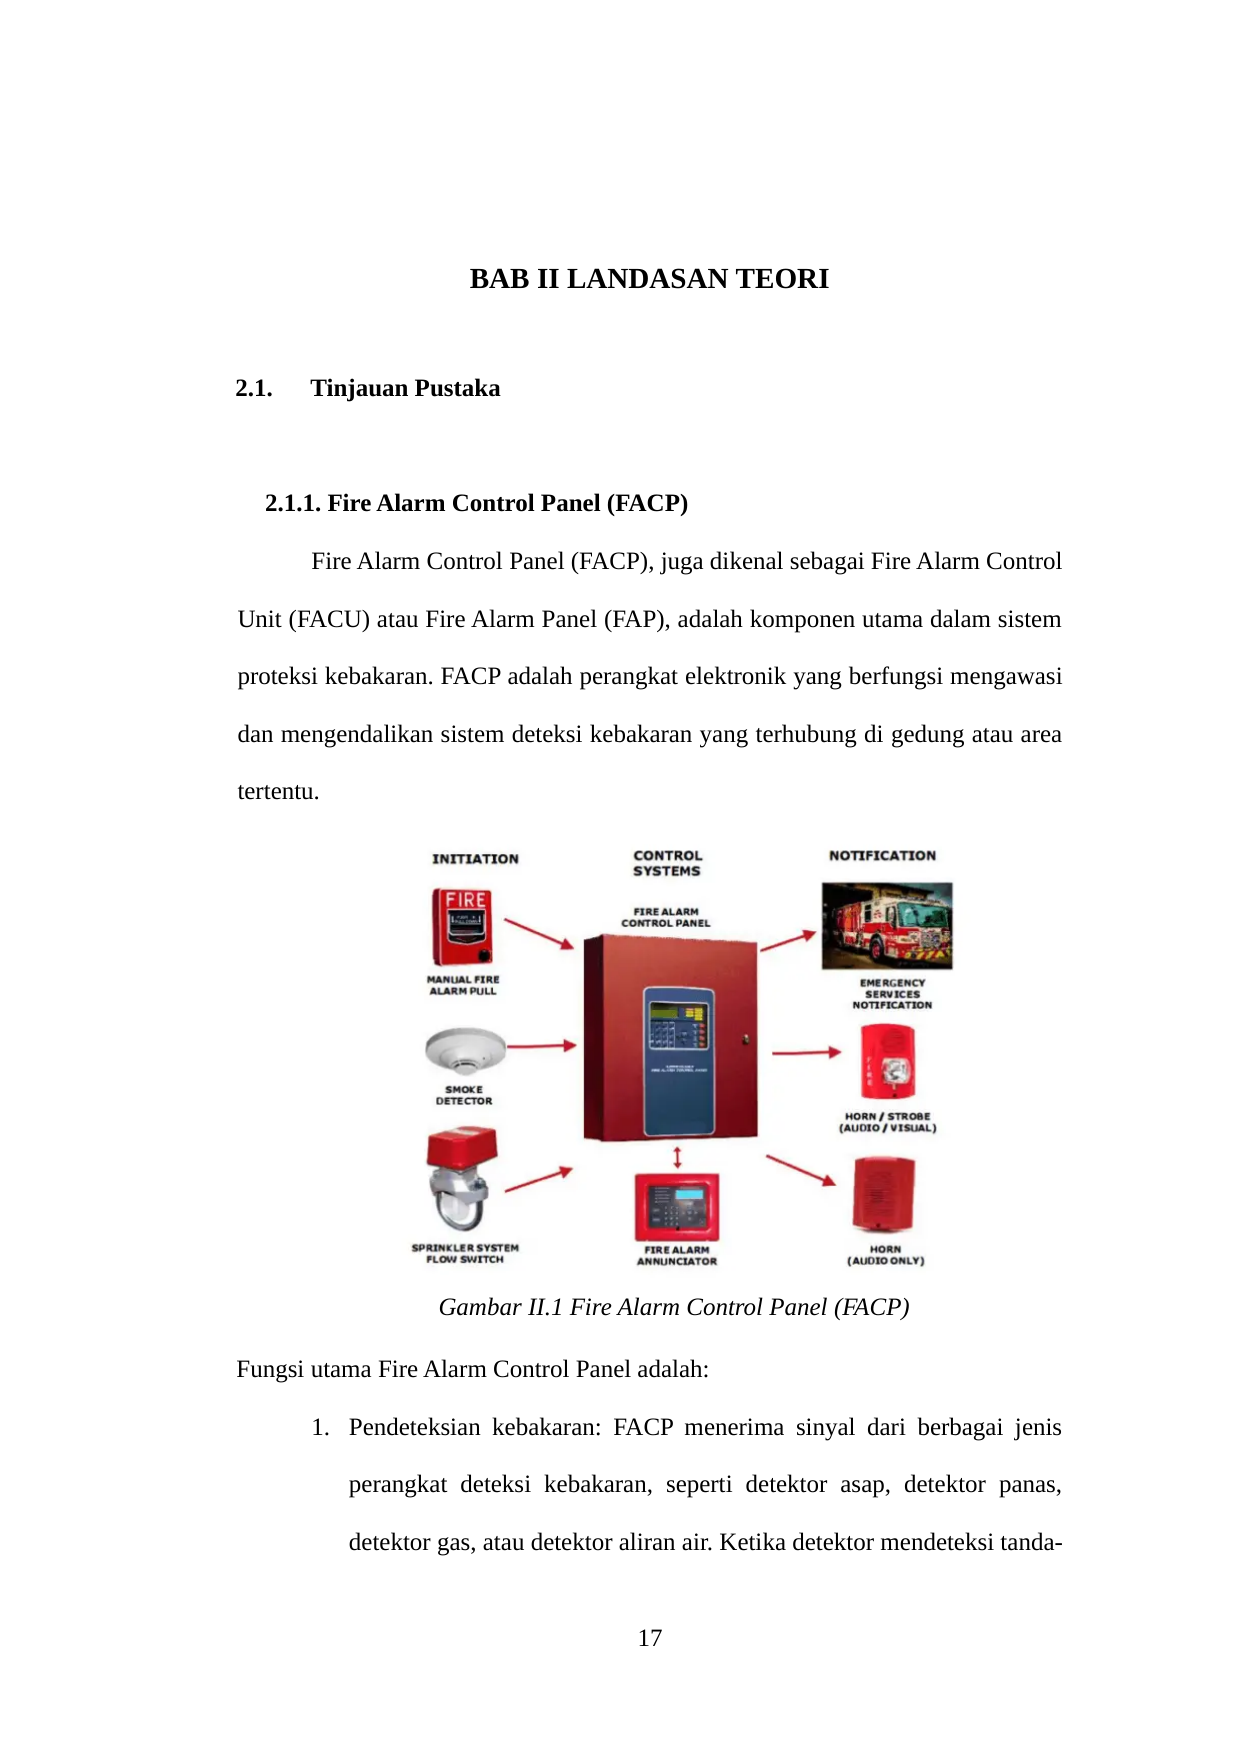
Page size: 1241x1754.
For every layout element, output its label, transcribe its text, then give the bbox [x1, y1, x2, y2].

text Fire Alarm Control Panel (FACP), juga dikenal sebagai Fire Alarm Control Unit (FACU) atau Fire Alarm Panel (FAP), adalah komponen utama dalam sistem proteksi kebakaran. FACP adalah perangkat elektronik yang berfungsi mengawasi dan mengendalikan sistem deteksi kebakaran yang terhubung di gedung atau area tertentu. [237, 546, 1063, 805]
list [311, 1412, 1063, 1556]
text 2.1.1. Fire Alarm Control Panel (FACP) [265, 488, 1063, 517]
subtitle 2.1. Tinjauan Pustaka [235, 373, 1063, 402]
subtitle BAB II LANDASAN TEORI [236, 261, 1063, 295]
picture [311, 834, 1036, 1278]
